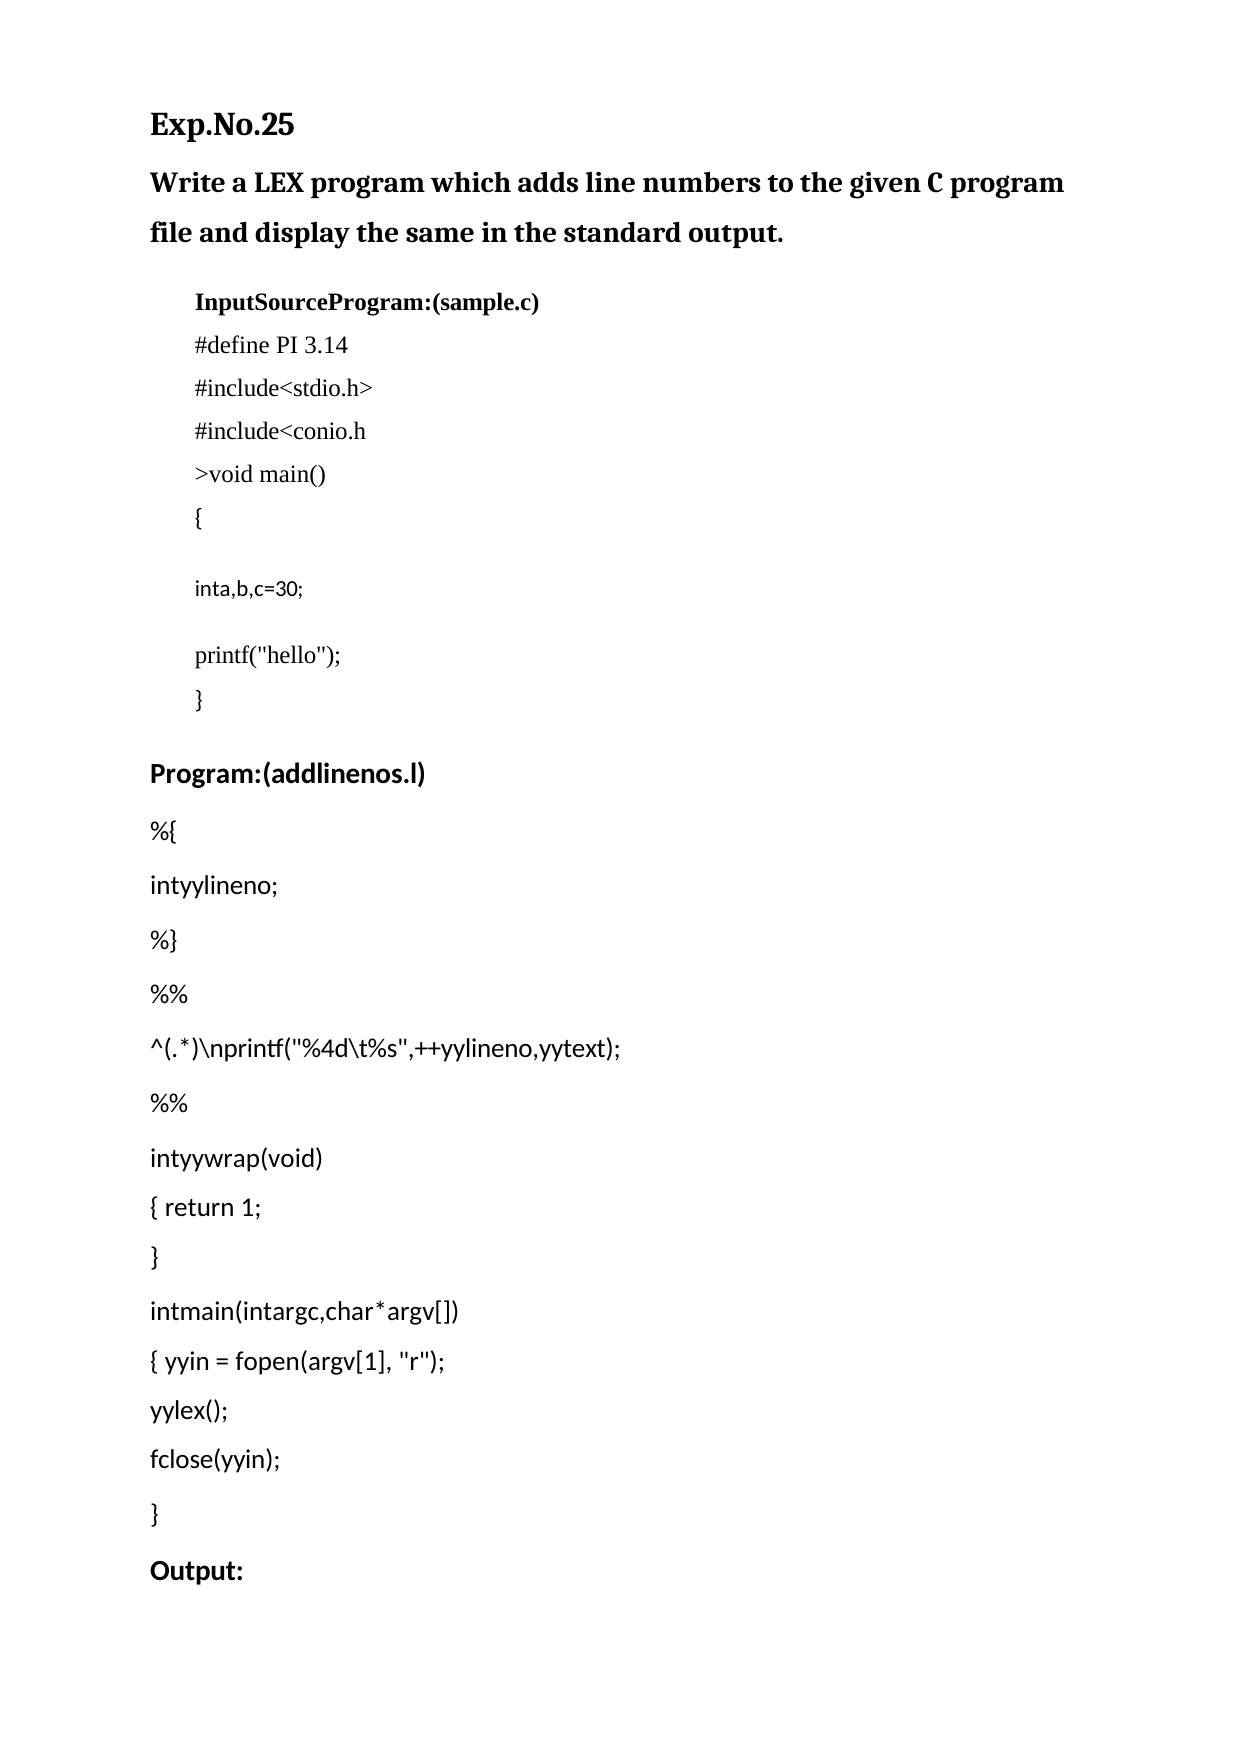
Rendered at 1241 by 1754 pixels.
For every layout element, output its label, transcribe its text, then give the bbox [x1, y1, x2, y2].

subtitle Program:(addlinenos.l) [150, 755, 1107, 791]
text intyywrap(void){ return 1; [150, 1141, 393, 1223]
text } [150, 1240, 1107, 1273]
text %} [150, 923, 1107, 956]
text { [194, 503, 1107, 533]
subtitle Exp.No.25 [150, 106, 1107, 144]
text %% [150, 977, 1107, 1010]
text intyylineno; [150, 868, 1107, 901]
text fclose(yyin); [150, 1443, 1107, 1476]
text InputSourceProgram:(sample.c) [194, 287, 1107, 315]
text } [194, 684, 1107, 715]
subtitle Output: [150, 1552, 1107, 1587]
text printf("hello"); [194, 640, 1107, 669]
text inta,b,c=30; [194, 574, 1107, 602]
text intmain(intargc,char*argv[]){ yyin = fopen(argv[1], "r"); yylex(); [150, 1294, 506, 1426]
text #define PI 3.14 #include<stdio.h> #include<conio.h>void main() [194, 330, 393, 488]
text } [150, 1497, 1107, 1530]
text %% [150, 1086, 1107, 1119]
text %{ [150, 814, 1107, 847]
text ^(.*)\nprintf("%4d\t%s",++yylineno,yytext); [150, 1032, 1107, 1065]
subtitle Write a LEX program which adds line numbers to the given C program file and display the same in the standard output. [150, 166, 1107, 250]
